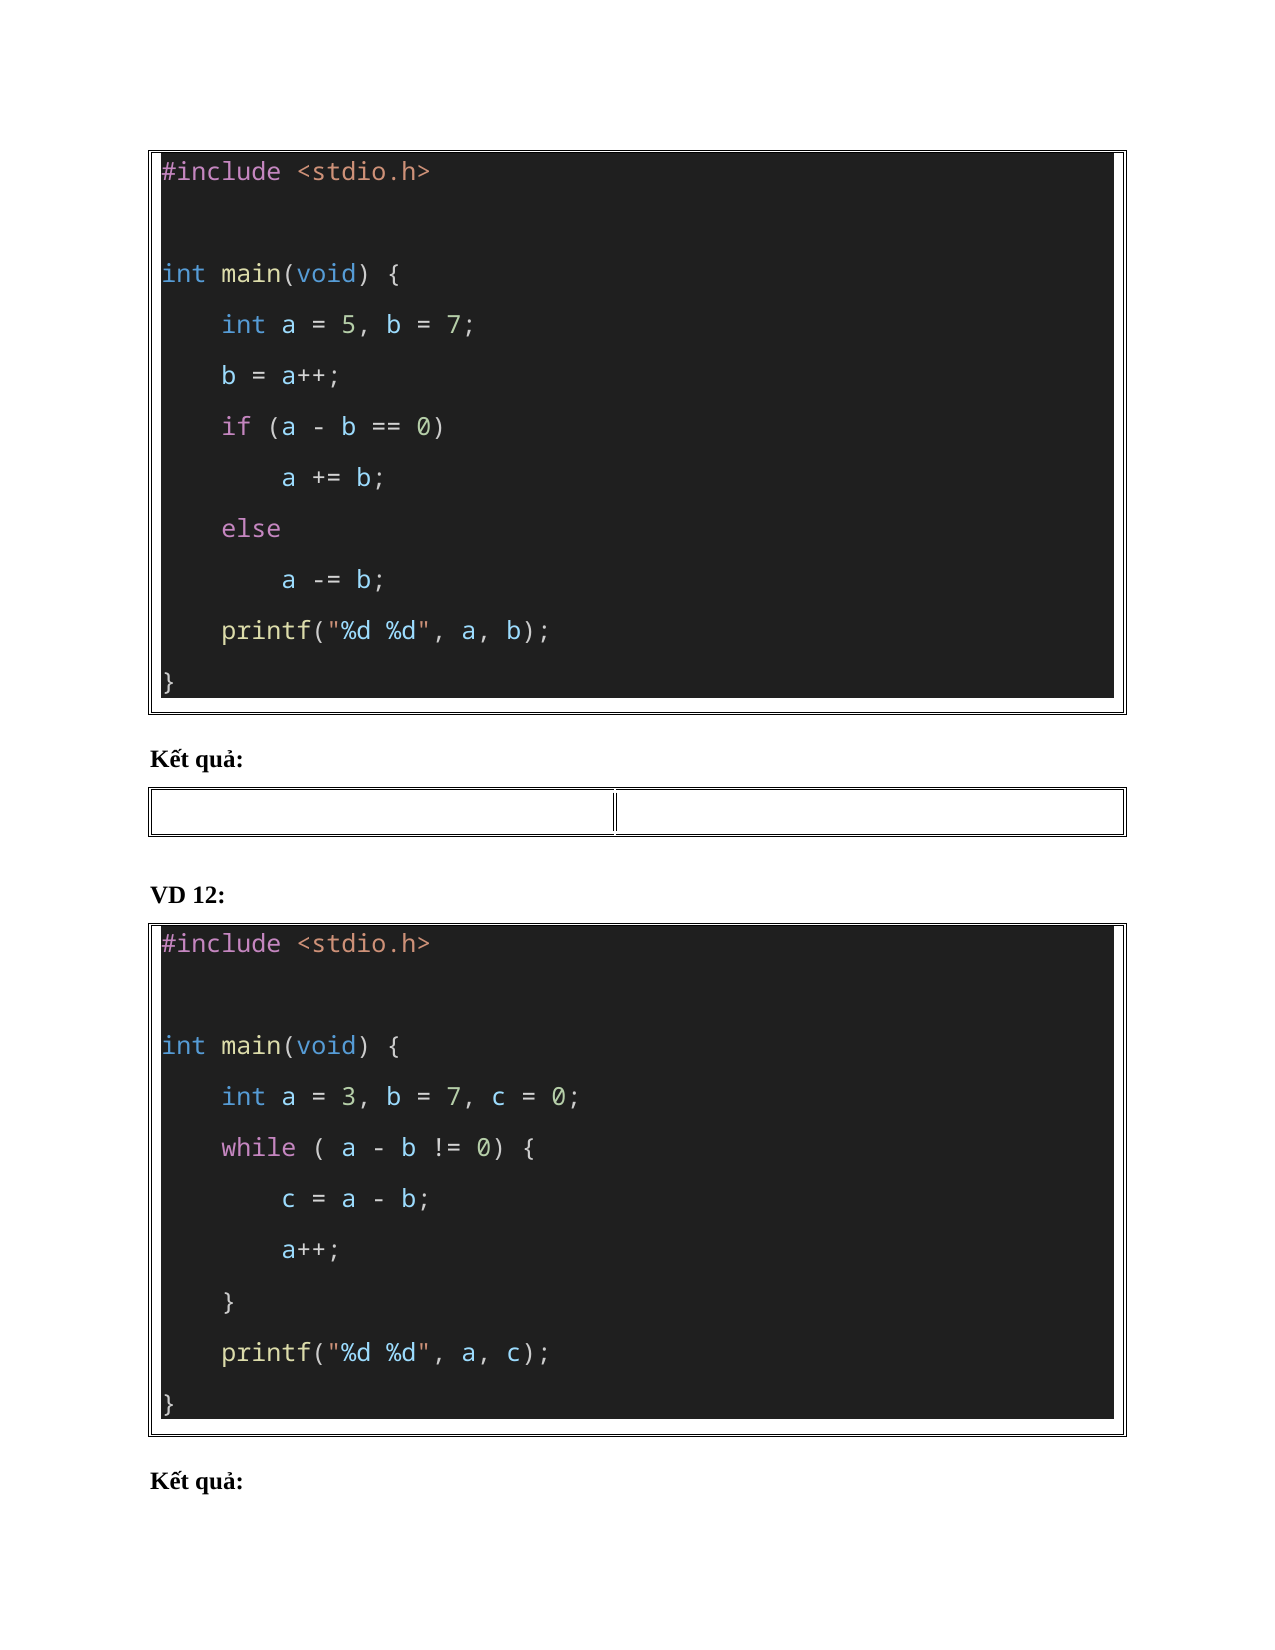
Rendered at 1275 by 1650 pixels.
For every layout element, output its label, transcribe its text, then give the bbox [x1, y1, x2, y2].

text VD 12: [150, 880, 1125, 908]
table_header #include <stdio.h> int main(void) { int a = 3, b = 7, c = 0; while ( a - b != 0) { c = a - b; a++; } printf("%d %d", a, c); } [152, 926, 1123, 1434]
text Kết quả: [150, 1466, 1125, 1495]
table_header [150, 788, 615, 833]
table_header [615, 790, 1123, 833]
text Kết quả: [150, 744, 1125, 773]
table_header #include <stdio.h> int main(void) { int a = 5, b = 7; b = a++; if (a - b == 0) a += b; else a -= b; printf("%d %d", a, b); } [152, 153, 1123, 712]
